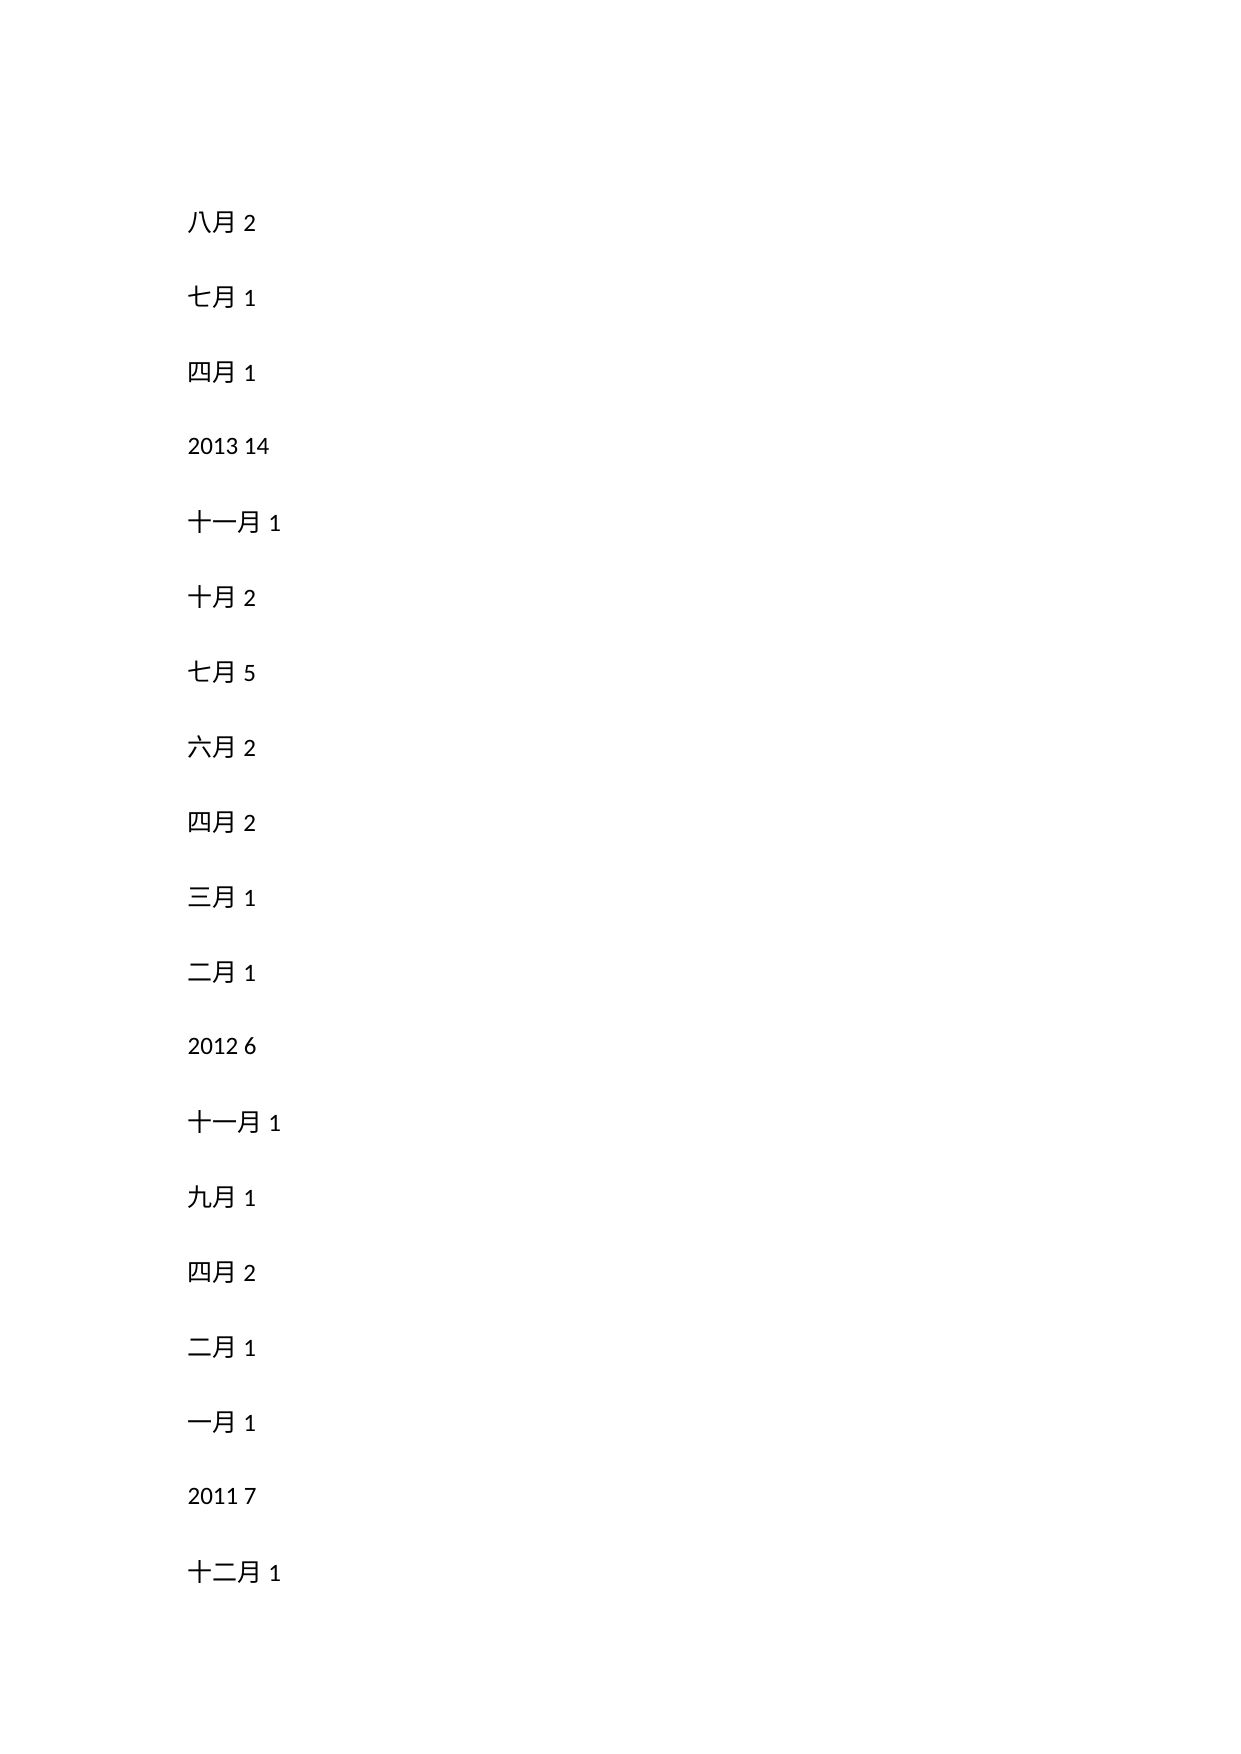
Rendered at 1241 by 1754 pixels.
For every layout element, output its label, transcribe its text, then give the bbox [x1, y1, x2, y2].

text 十月 2 [187, 577, 1053, 614]
text 2012 6 [187, 1027, 1053, 1064]
text 三月 1 [187, 877, 1053, 914]
text 2011 7 [187, 1477, 1053, 1514]
text 2013 14 [187, 427, 1053, 464]
text 二月 1 [187, 1327, 1053, 1364]
text 七月 5 [187, 652, 1053, 689]
text 七月 1 [187, 277, 1053, 314]
text 六月 2 [187, 727, 1053, 764]
text 四月 1 [187, 352, 1053, 389]
text 八月 2 [187, 202, 1053, 239]
text 一月 1 [187, 1402, 1053, 1439]
text 十二月 1 [187, 1552, 1053, 1589]
text 四月 2 [187, 1252, 1053, 1289]
text 十一月 1 [187, 1102, 1053, 1139]
text 四月 2 [187, 802, 1053, 839]
text 九月 1 [187, 1177, 1053, 1214]
text 二月 1 [187, 952, 1053, 989]
text 十一月 1 [187, 502, 1053, 539]
